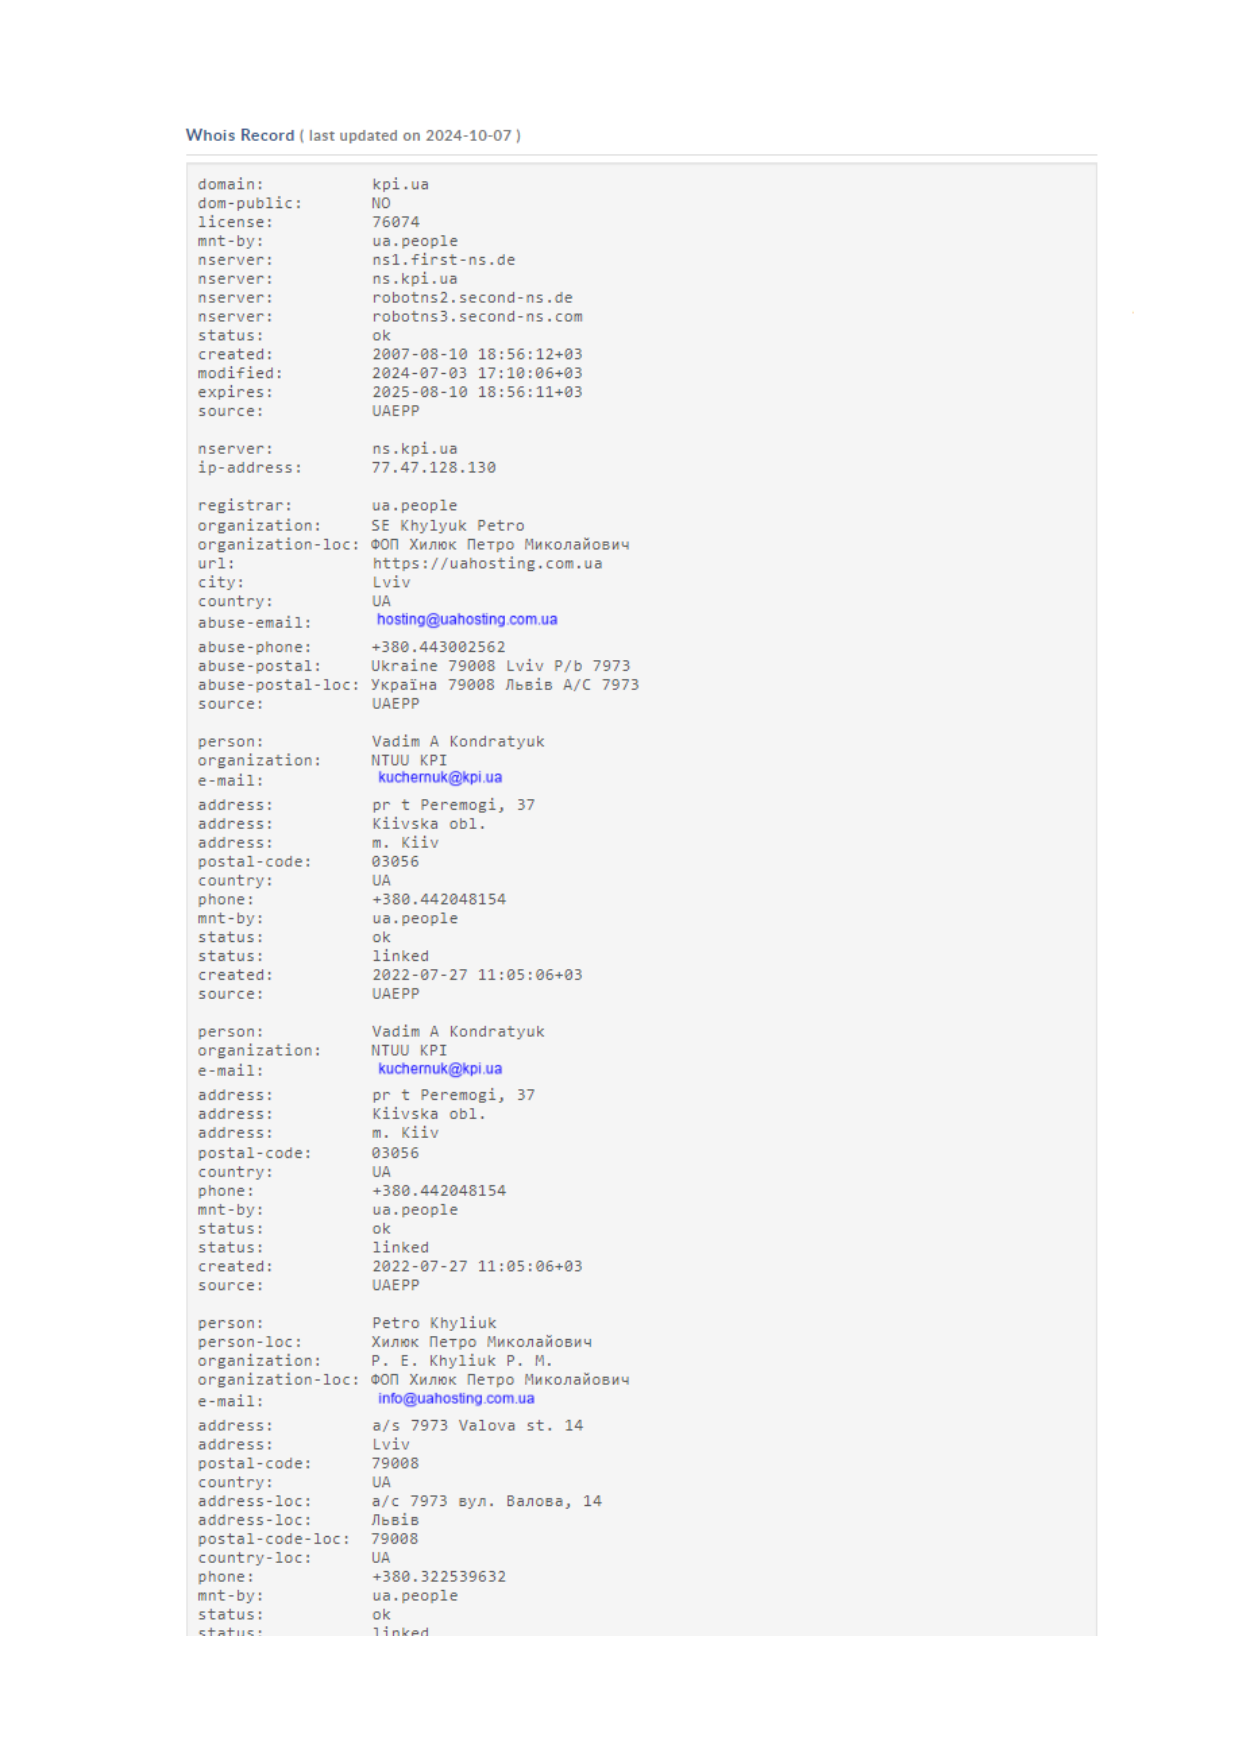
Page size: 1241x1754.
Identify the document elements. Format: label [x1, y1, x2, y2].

picture [177, 118, 1134, 1636]
